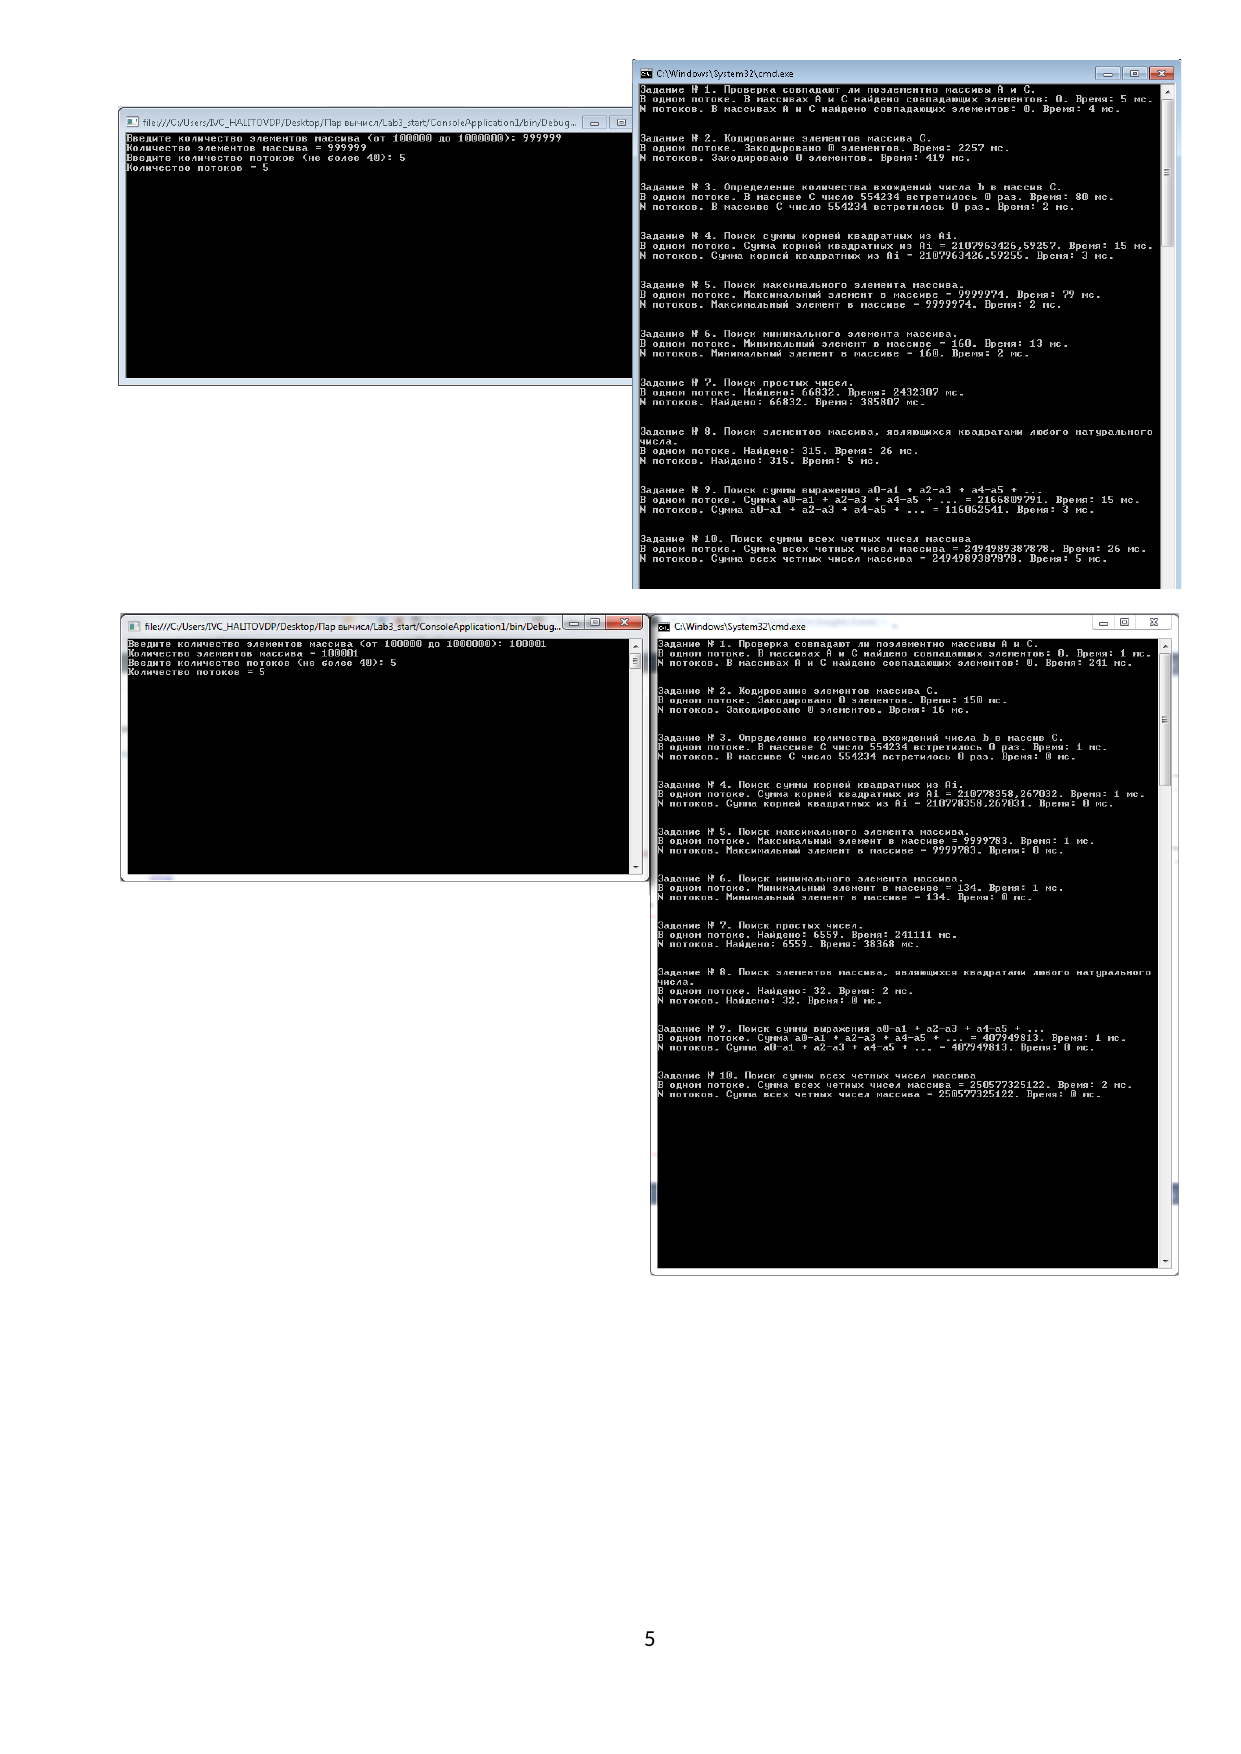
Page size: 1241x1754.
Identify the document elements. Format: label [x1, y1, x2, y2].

picture [120, 613, 1179, 1276]
picture [118, 59, 1182, 589]
